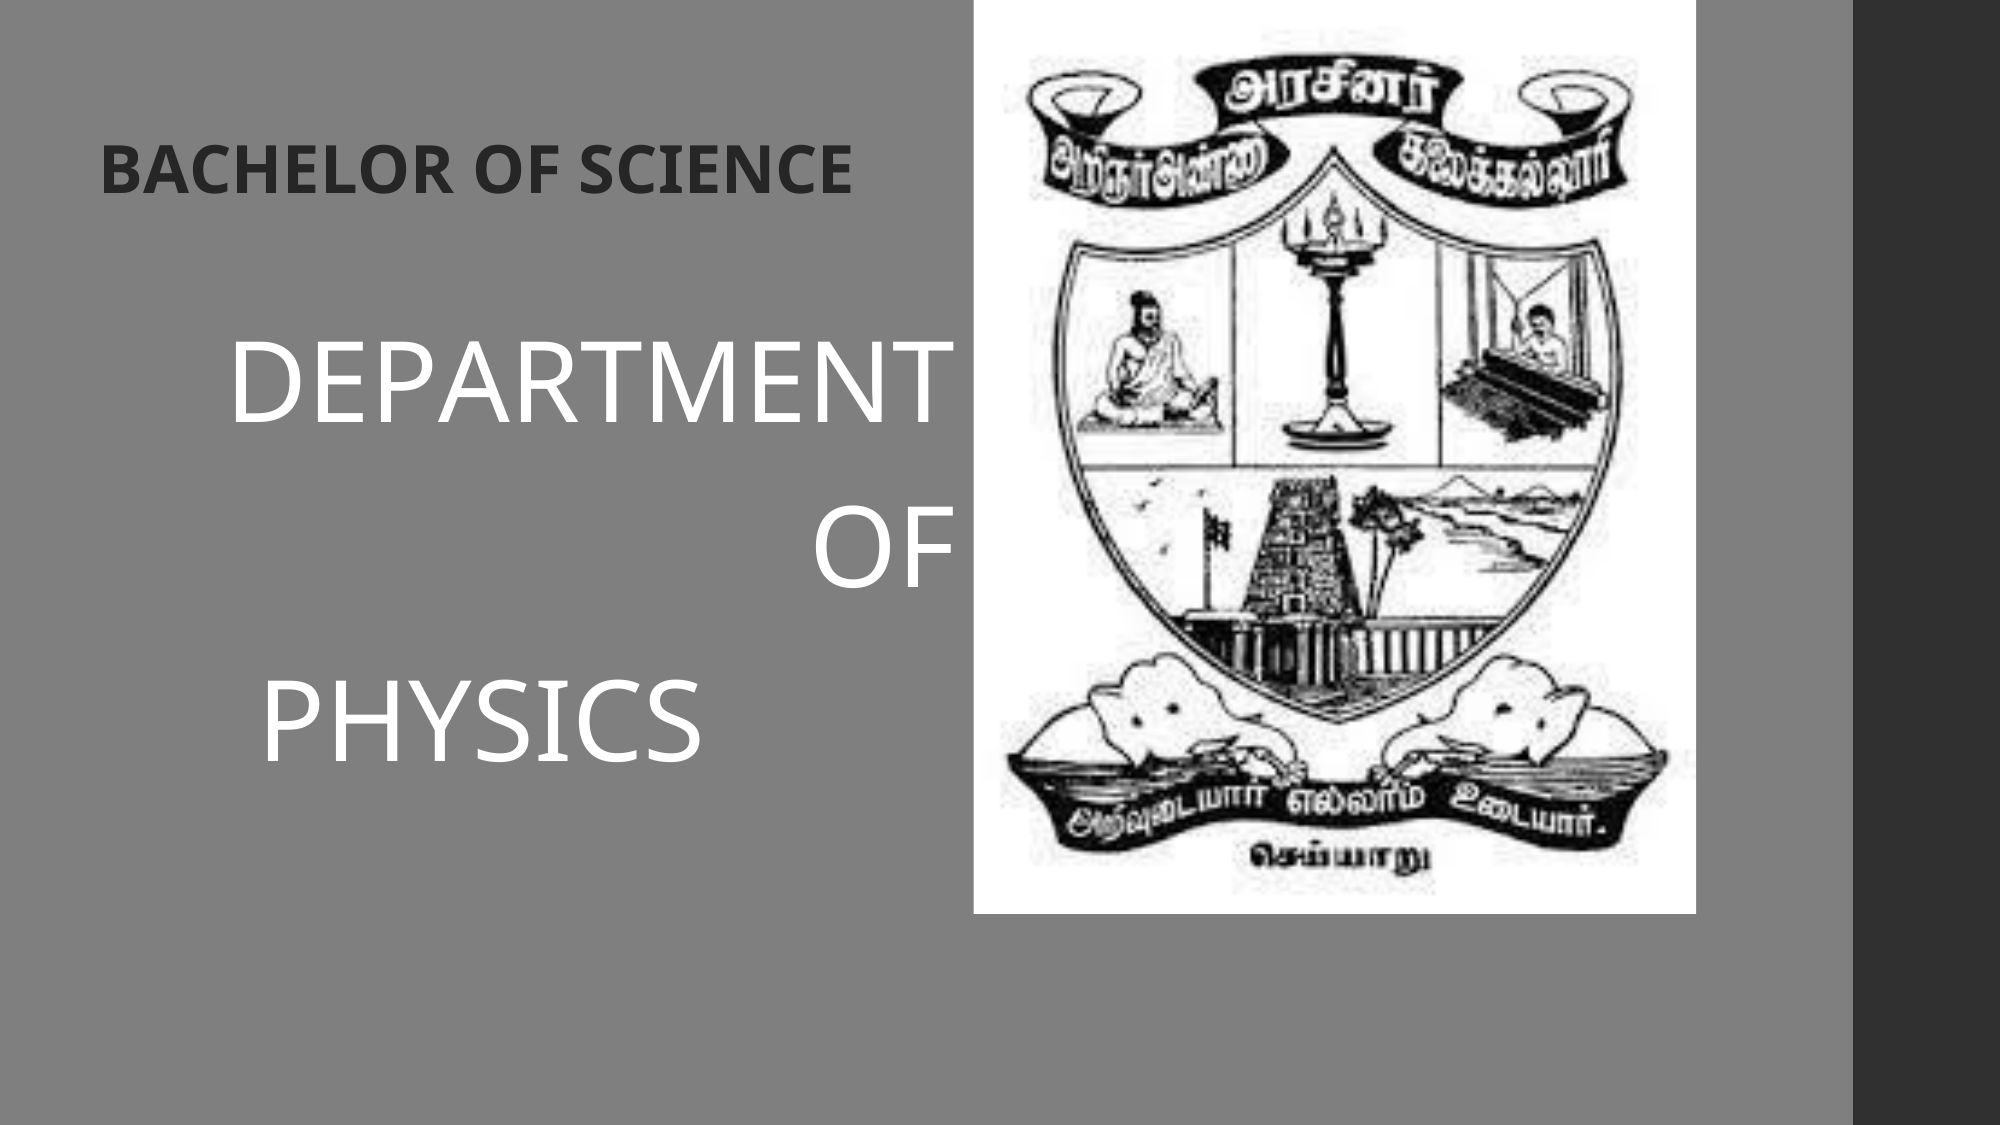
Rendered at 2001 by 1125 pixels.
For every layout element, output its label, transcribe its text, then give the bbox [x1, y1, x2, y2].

text PHYSICS [257, 641, 973, 794]
picture [973, 0, 1697, 914]
text BACHELOR OF SCIENCE [98, 122, 973, 213]
text DEPARTMENT OF [79, 302, 973, 621]
